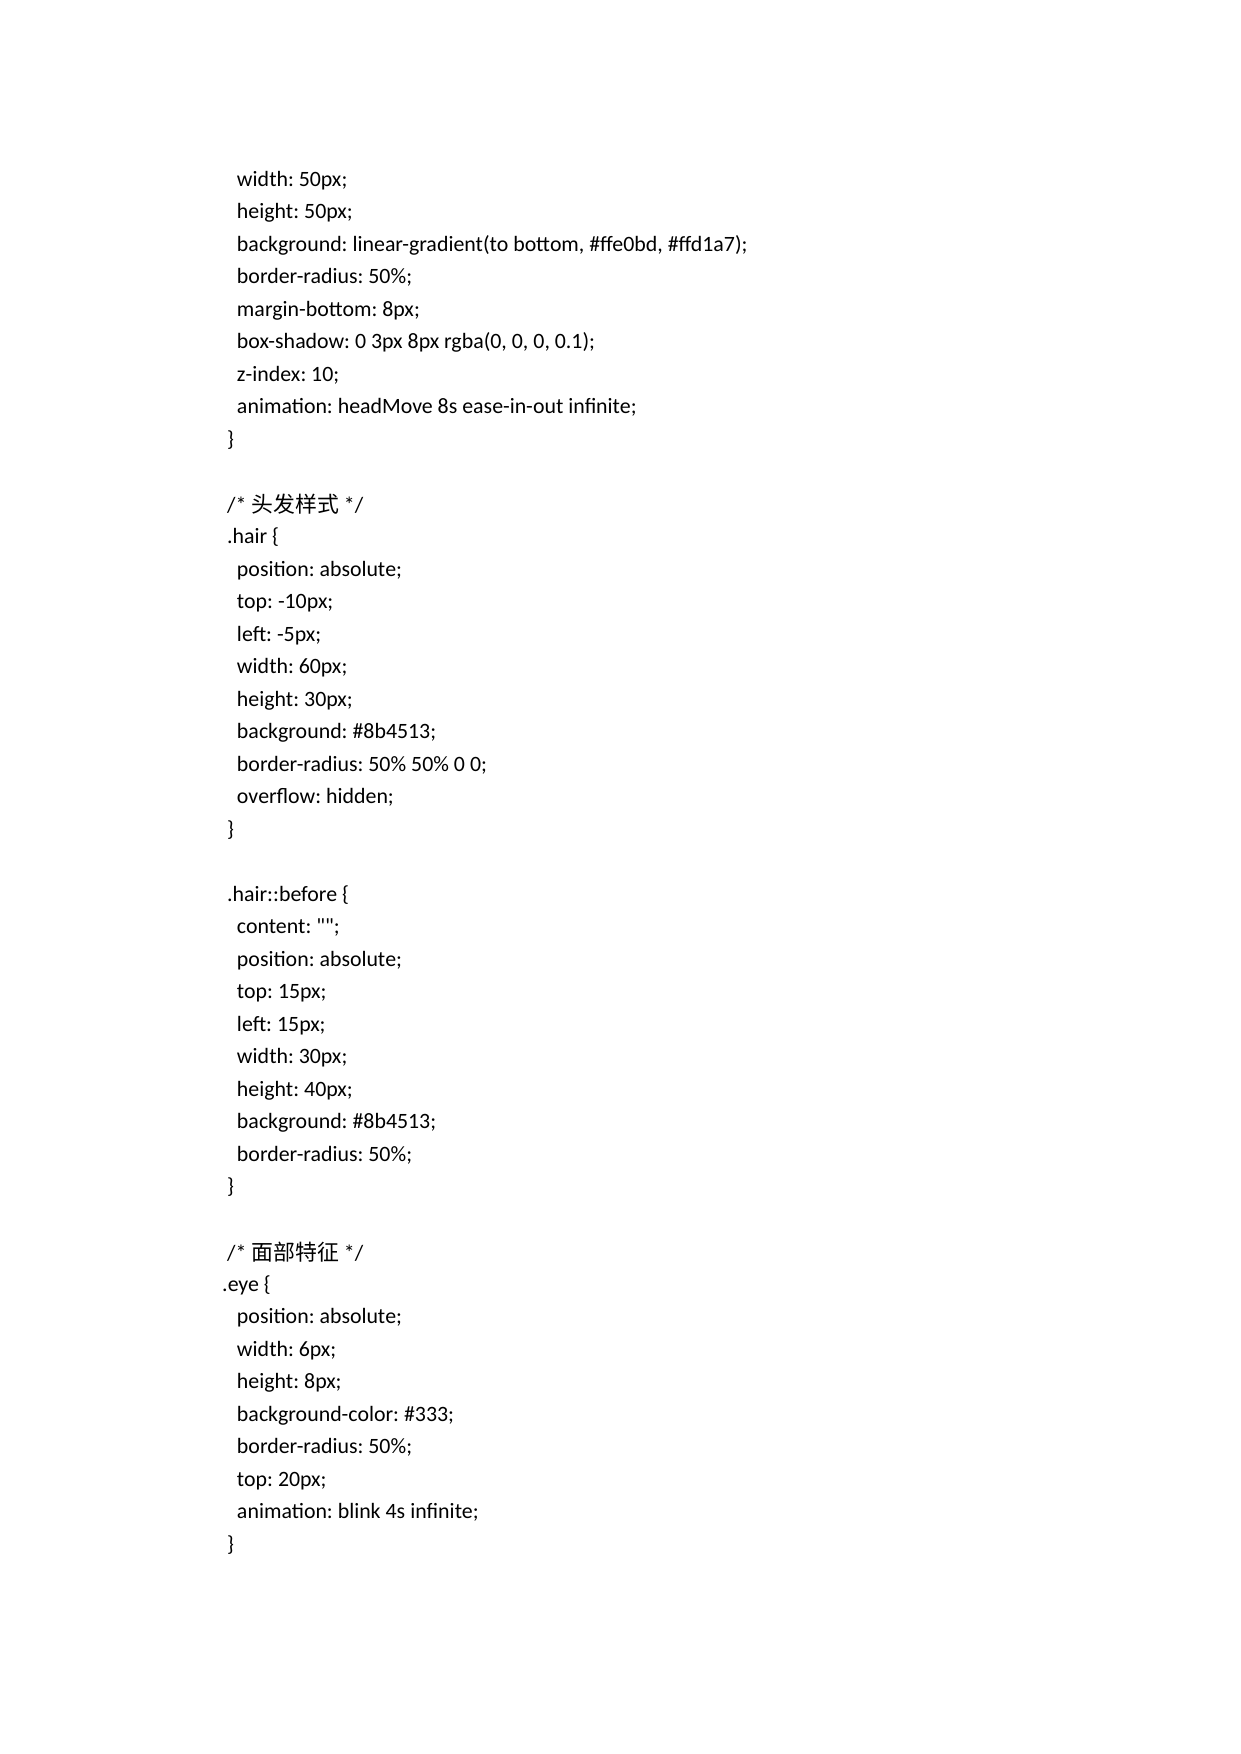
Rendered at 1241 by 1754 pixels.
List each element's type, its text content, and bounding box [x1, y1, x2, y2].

text left: -5px; [187, 617, 1053, 649]
text z-index: 10; [187, 357, 1053, 389]
text box-shadow: 0 3px 8px rgba(0, 0, 0, 0.1); [187, 324, 1053, 357]
text /* 头发样式 */ [187, 487, 1053, 519]
text height: 40px; [187, 1072, 1053, 1104]
text position: absolute; [187, 1299, 1053, 1332]
text background: #8b4513; [187, 714, 1053, 747]
text .hair { [187, 519, 1053, 552]
text height: 30px; [187, 682, 1053, 714]
text width: 60px; [187, 649, 1053, 682]
text .eye { [187, 1267, 1053, 1299]
text position: absolute; [187, 942, 1053, 974]
text .hair::before { [187, 877, 1053, 909]
text top: 15px; [187, 974, 1053, 1007]
text margin-bottom: 8px; [187, 292, 1053, 324]
text top: -10px; [187, 584, 1053, 617]
text border-radius: 50%; [187, 1137, 1053, 1169]
text height: 50px; [187, 194, 1053, 227]
text overflow: hidden; [187, 779, 1053, 812]
text border-radius: 50% 50% 0 0; [187, 747, 1053, 779]
text /* 面部特征 */ [187, 1234, 1053, 1267]
text border-radius: 50%; [187, 1429, 1053, 1462]
text background: #8b4513; [187, 1104, 1053, 1137]
text left: 15px; [187, 1007, 1053, 1039]
text height: 8px; [187, 1364, 1053, 1397]
text } [187, 1527, 1053, 1559]
text } [187, 812, 1053, 844]
text background-color: #333; [187, 1397, 1053, 1429]
text background: linear-gradient(to bottom, #ffe0bd, #ffd1a7); [187, 227, 1053, 259]
text border-radius: 50%; [187, 259, 1053, 292]
text width: 6px; [187, 1332, 1053, 1364]
text content: ""; [187, 909, 1053, 942]
text width: 30px; [187, 1039, 1053, 1072]
text animation: blink 4s infinite; [187, 1494, 1053, 1527]
text } [187, 422, 1053, 454]
text position: absolute; [187, 552, 1053, 584]
text animation: headMove 8s ease-in-out infinite; [187, 389, 1053, 422]
text top: 20px; [187, 1462, 1053, 1494]
text width: 50px; [187, 162, 1053, 194]
text } [187, 1169, 1053, 1202]
